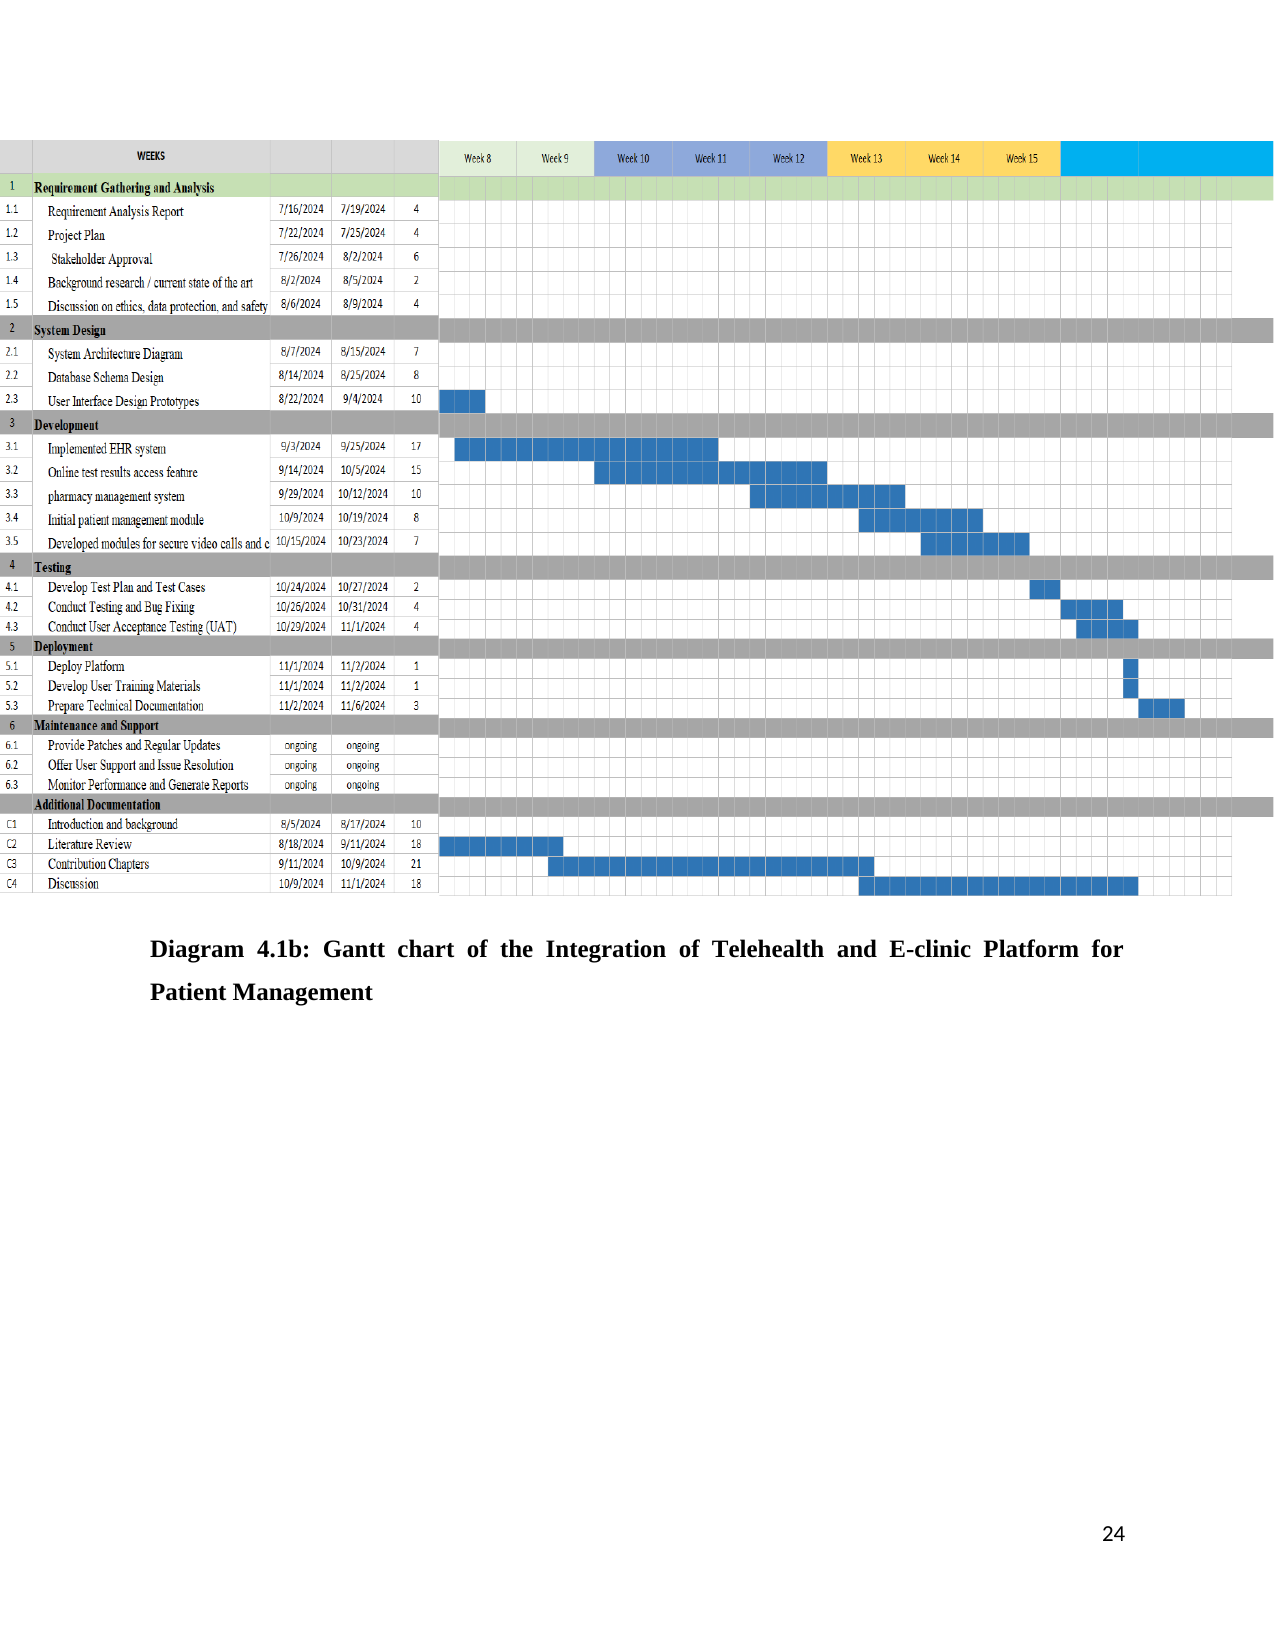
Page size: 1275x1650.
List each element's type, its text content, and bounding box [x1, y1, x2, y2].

text Diagram 4.1b: Gantt chart of the Integration of Telehealth and E-clinic Platform for Patient Management [150, 934, 1125, 1006]
picture [0, 140, 1274, 896]
